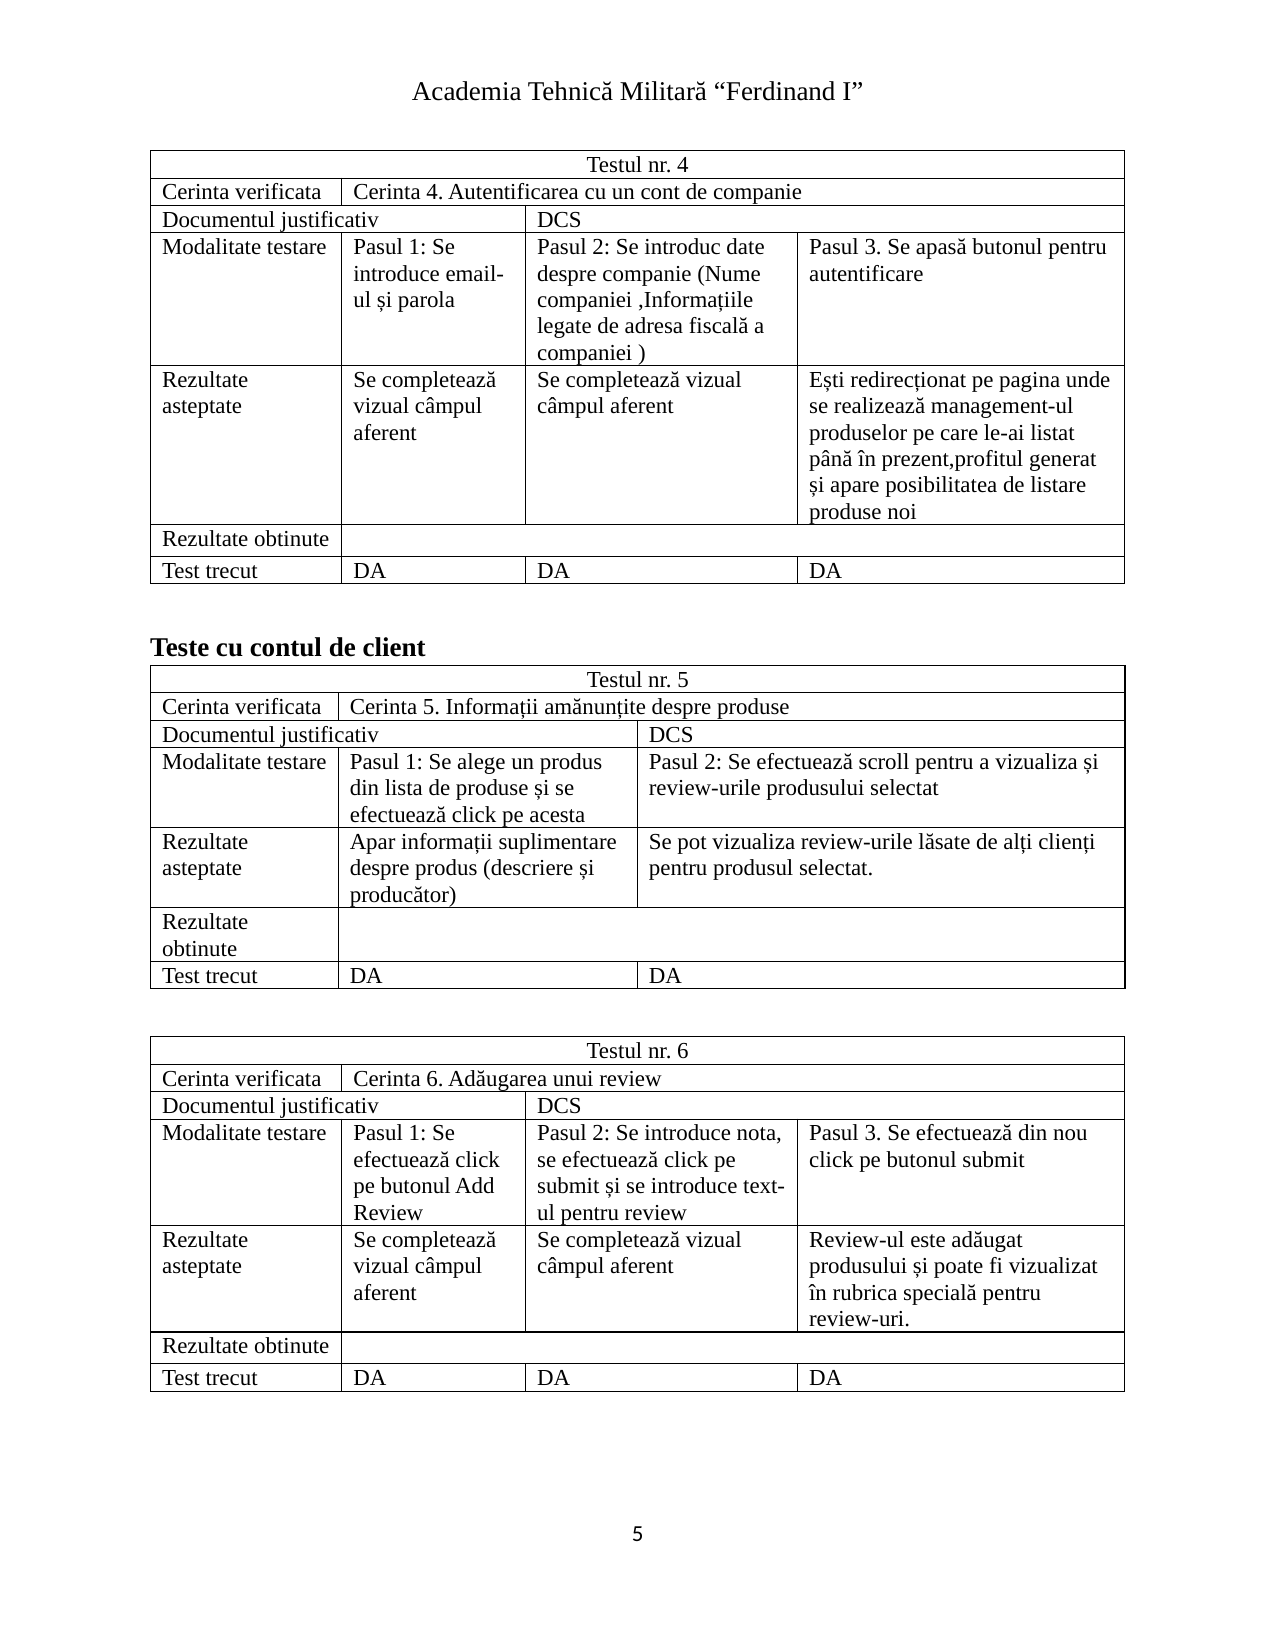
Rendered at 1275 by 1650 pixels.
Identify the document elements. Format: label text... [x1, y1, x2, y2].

table_cell Cerinta 4. Autentificarea cu un cont de companie [342, 179, 1124, 205]
table_header Testul nr. 4 [151, 151, 1124, 177]
table_cell DCS [638, 721, 1124, 747]
table_cell Cerinta verificata [151, 1065, 341, 1091]
table_cell Test trecut [151, 1364, 341, 1391]
table_cell [342, 1333, 1124, 1363]
table_cell DA [638, 962, 1124, 988]
table_cell DA [339, 962, 637, 988]
table_cell Rezultate asteptate [151, 366, 341, 524]
table_cell Cerinta verificata [151, 693, 338, 719]
table_cell Ești redirecționat pe pagina unde se realizează management-ul produselor pe care le-ai listat până în prezent,profitul generat și apare posibilitatea de listare produse noi [798, 366, 1124, 524]
table_cell DA [526, 1364, 797, 1391]
table_cell Se completează vizual câmpul aferent [526, 1226, 797, 1331]
table_cell DA [798, 557, 1124, 583]
table_cell Rezultate obtinute [151, 908, 338, 961]
table_cell Documentul justificativ [151, 206, 525, 232]
table_cell Documentul justificativ [151, 1092, 525, 1118]
table_cell Cerinta verificata [151, 179, 341, 205]
table_header Testul nr. 5 [151, 666, 1124, 692]
table_cell Se completează vizual câmpul aferent [342, 366, 525, 524]
table_cell [339, 908, 1124, 961]
table_cell Rezultate obtinute [151, 525, 341, 556]
table_cell DCS [526, 1092, 1124, 1118]
table_cell Test trecut [151, 962, 338, 988]
table_cell Test trecut [151, 557, 341, 583]
table_cell Rezultate asteptate [151, 1226, 341, 1331]
table_cell DA [526, 557, 797, 583]
table_cell Pasul 2: Se introduc date despre companie (Nume companiei ,Informațiile legate de adresa fiscală a companiei ) [526, 233, 797, 365]
table_cell Pasul 1: Se efectuează click pe butonul Add Review [342, 1120, 525, 1225]
table_cell DCS [526, 206, 1124, 232]
table_cell Cerinta 5. Informații amănunțite despre produse [339, 693, 1124, 719]
table_cell Cerinta 6. Adăugarea unui review [342, 1065, 1124, 1091]
table_cell Pasul 2: Se introduce nota, se efectuează click pe submit și se introduce text-ul pentru review [526, 1120, 797, 1225]
table_cell Rezultate asteptate [151, 828, 338, 907]
table_cell Se pot vizualiza review-urile lăsate de alți clienți pentru produsul selectat. [638, 828, 1124, 907]
table_cell DA [798, 1364, 1124, 1391]
table_cell Modalitate testare [151, 233, 341, 365]
table_header Testul nr. 6 [151, 1037, 1124, 1064]
table_cell Pasul 3. Se apasă butonul pentru autentificare [798, 233, 1124, 365]
table_cell Pasul 1: Se introduce email-ul și parola [342, 233, 525, 365]
subtitle Teste cu contul de client [150, 631, 1125, 662]
table_cell Review-ul este adăugat produsului și poate fi vizualizat în rubrica specială pentru review-uri. [798, 1226, 1124, 1331]
table_cell Modalitate testare [151, 748, 338, 827]
table_cell Rezultate obtinute [151, 1333, 341, 1363]
table_cell Pasul 1: Se alege un produs din lista de produse și se efectuează click pe acesta [339, 748, 637, 827]
table_cell Se completează vizual câmpul aferent [342, 1226, 525, 1331]
table_cell Documentul justificativ [151, 721, 637, 747]
table_cell DA [342, 1364, 525, 1391]
table_cell [342, 525, 1124, 556]
table_cell Pasul 3. Se efectuează din nou click pe butonul submit [798, 1120, 1124, 1225]
table_cell Apar informații suplimentare despre produs (descriere și producător) [339, 828, 637, 907]
table_cell Pasul 2: Se efectuează scroll pentru a vizualiza și review-urile produsului selectat [638, 748, 1124, 827]
table_cell Modalitate testare [151, 1120, 341, 1225]
table_cell Se completează vizual câmpul aferent [526, 366, 797, 524]
table_cell DA [342, 557, 525, 583]
